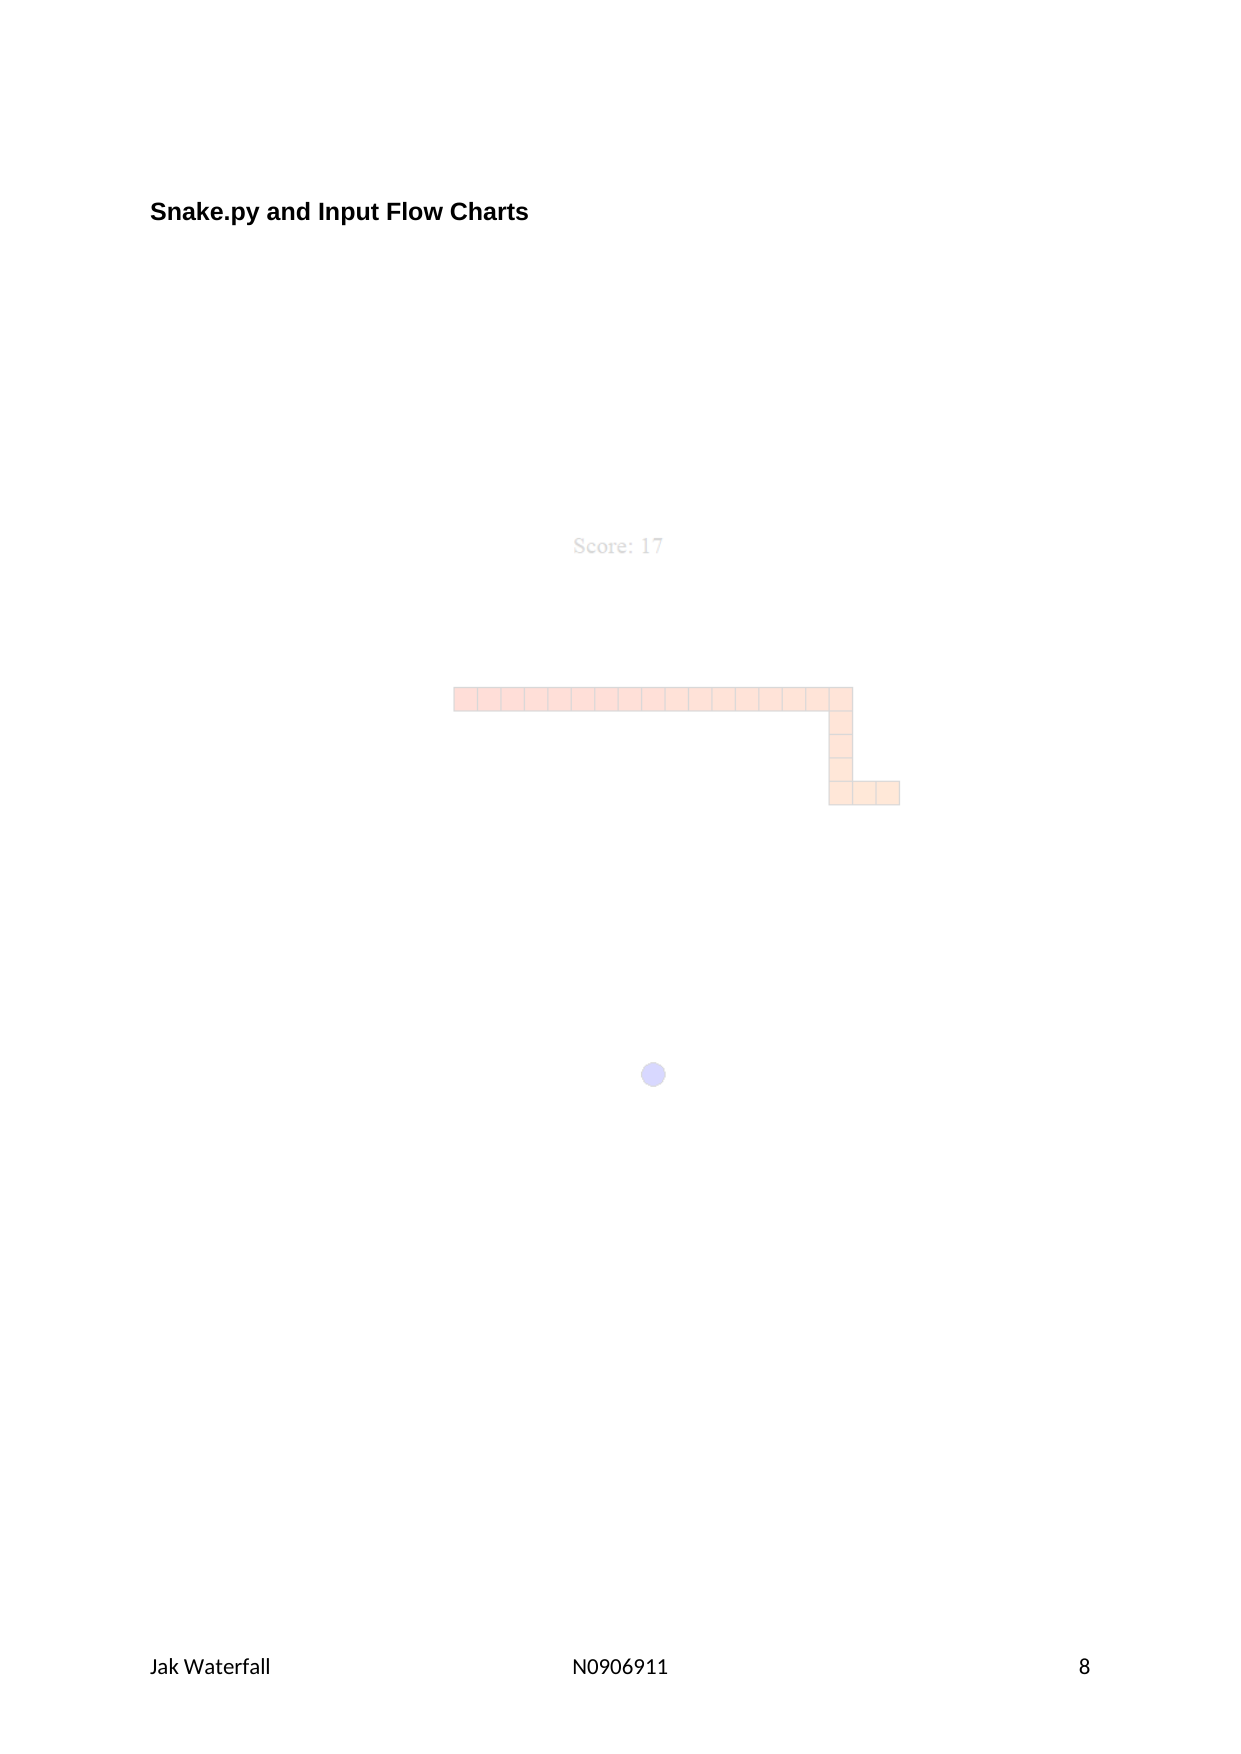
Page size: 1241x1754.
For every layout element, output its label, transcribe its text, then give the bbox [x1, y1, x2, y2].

subtitle Snake.py and Input Flow Charts [150, 197, 1090, 226]
